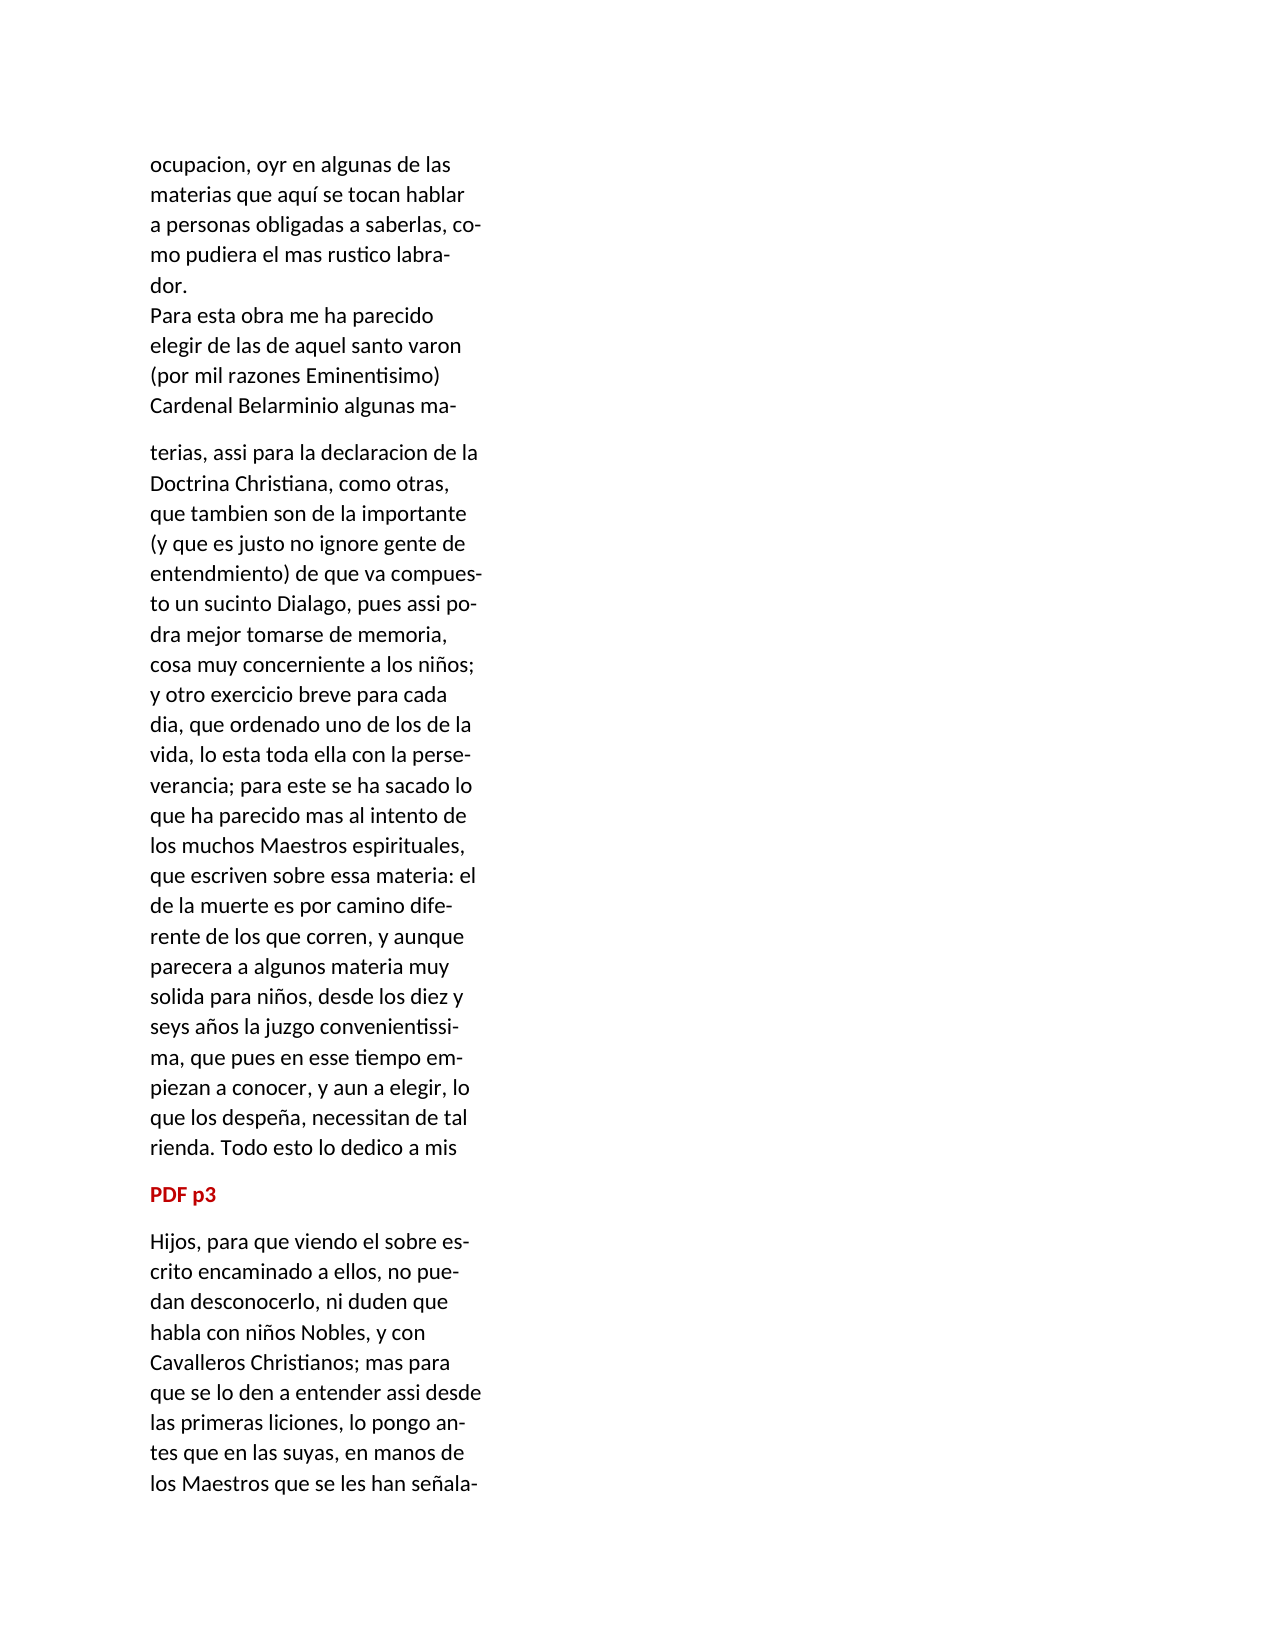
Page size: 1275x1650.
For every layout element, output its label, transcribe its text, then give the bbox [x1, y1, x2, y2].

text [150, 1227, 1125, 1497]
text terias, assi para la declaracion de la Doctrina Christiana, como otras, que tambien son de la importante (y que es justo no ignore gente de entendmiento) de que va compues- to un sucinto Dialago, pues assi po- dra mejor tomarse de memoria, cosa muy concerniente a los niños; y otro exercicio breve para cada dia, que ordenado uno de los de la vida, lo esta toda ella con la perse- verancia; para este se ha sacado lo que ha parecido mas al intento de los muchos Maestros espirituales, que escriven sobre essa materia: el de la muerte es por camino dife- rente de los que corren, y aunque parecera a algunos materia muy solida para niños, desde los diez y seys años la juzgo convenientissi- ma, que pues en esse tiempo em- piezan a conocer, y aun a elegir, lo que los despeña, necessitan de tal rienda. Todo esto lo dedico a mis [150, 438, 1125, 1161]
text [150, 150, 1125, 420]
text PDF p3 [150, 1180, 1125, 1208]
